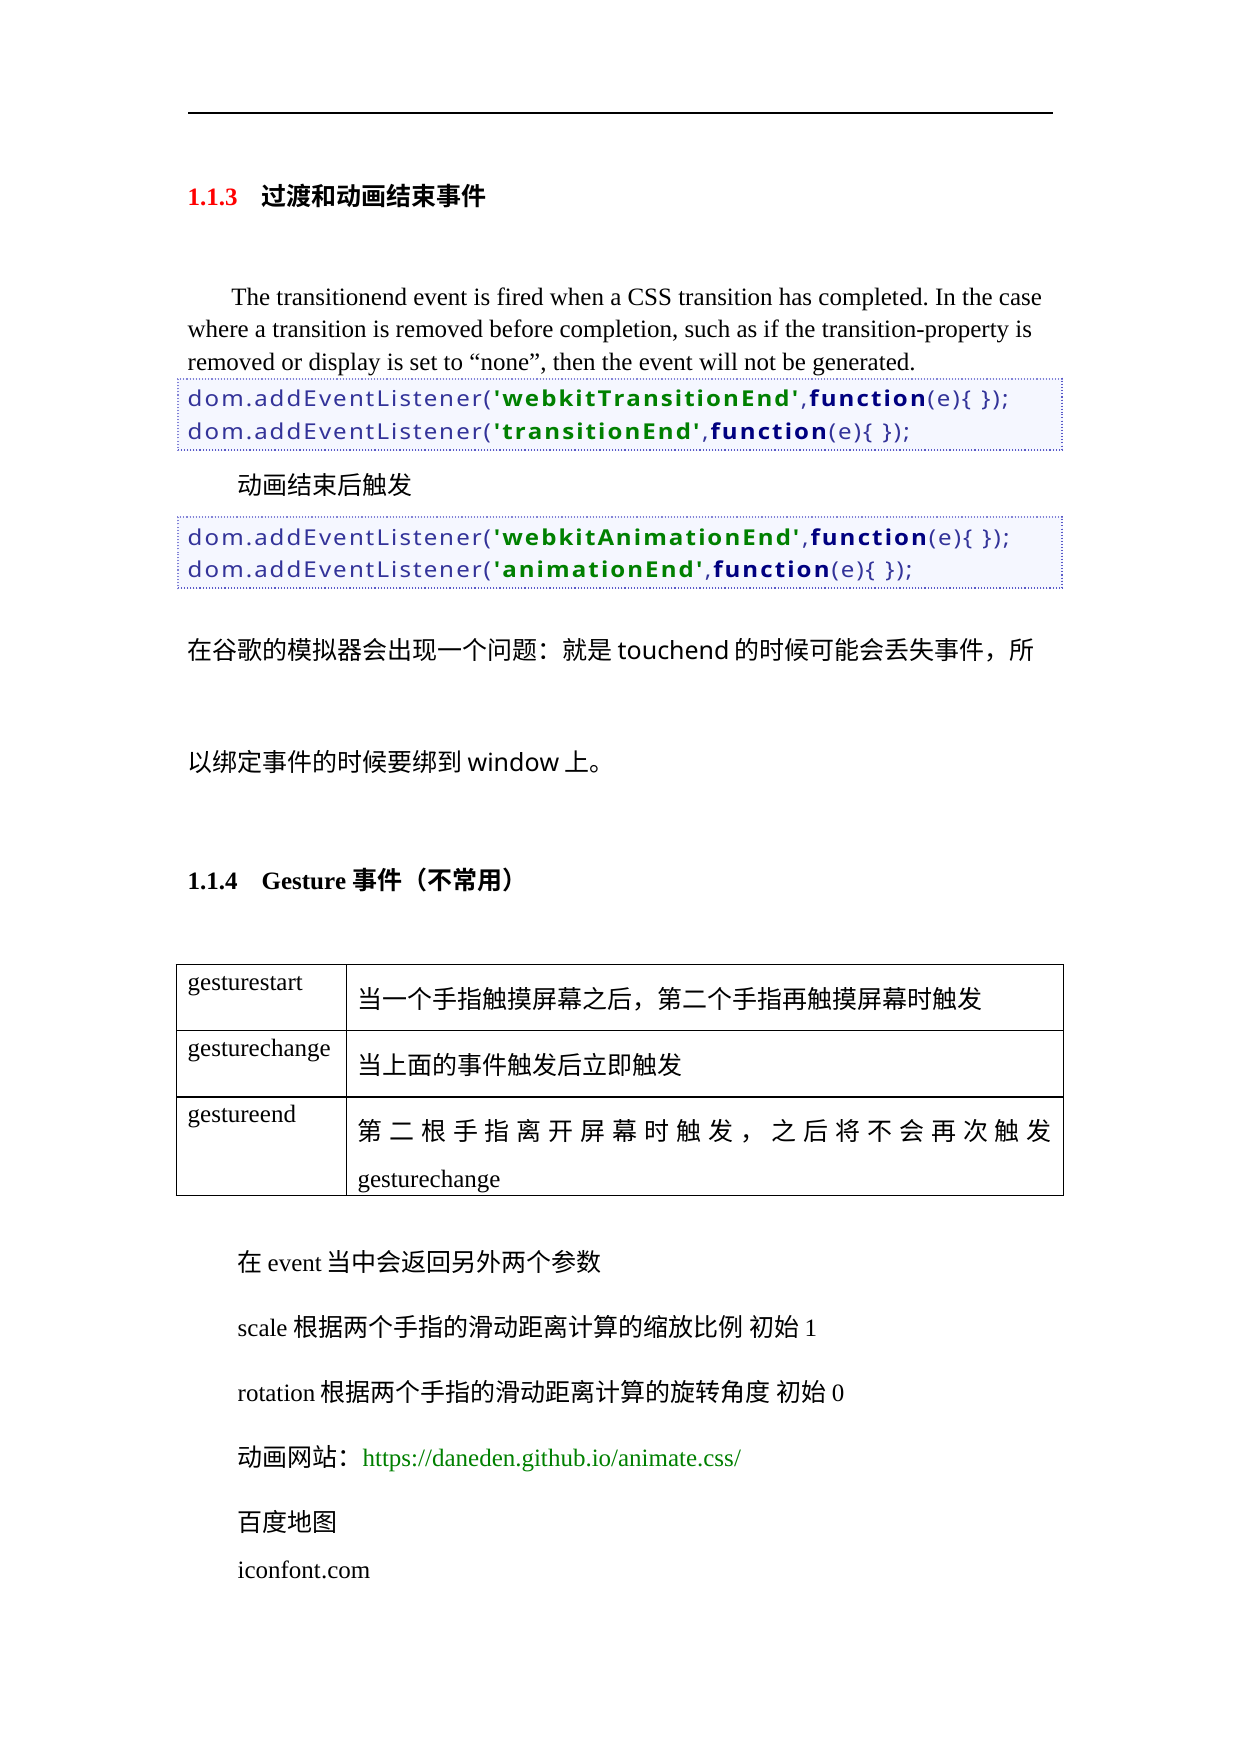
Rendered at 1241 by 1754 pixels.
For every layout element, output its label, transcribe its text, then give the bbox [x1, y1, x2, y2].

table_header 当一个手指触摸屏幕之后，第二个手指再触摸屏幕时触发 [347, 965, 1063, 1030]
subtitle 过渡和动画结束事件 [187, 162, 1053, 227]
text The transitionend event is fired when a CSS transition has completed. In the case where a transition is removed before completion, such as if the transition-property is removed or display is set to “none”, then the event will not be generated. [187, 280, 1053, 378]
text 动画结束后触发 [187, 451, 1053, 516]
text 动画网站：https://daneden.github.io/animate.css/ [187, 1423, 1053, 1488]
table_cell gestureend [177, 1098, 346, 1195]
text scale 根据两个手指的滑动距离计算的缩放比例 初始1 [187, 1293, 1053, 1358]
text dom.addEventListener('transitionEnd',function(e){ }); [177, 410, 1063, 451]
table_cell 当上面的事件触发后立即触发 [347, 1031, 1063, 1096]
text dom.addEventListener('webkitTransitionEnd',function(e){ }); [177, 378, 1063, 410]
subtitle Gesture 事件（不常用） [187, 846, 1053, 911]
table_cell gesturechange [177, 1031, 346, 1096]
table_header gesturestart [177, 965, 346, 1030]
text 在event当中会返回另外两个参数 [187, 1228, 1053, 1293]
text iconfont.com [187, 1553, 1053, 1586]
subtitle 在谷歌的模拟器会出现一个问题：就是touchend的时候可能会丢失事件，所以绑定事件的时候要绑到window上。 [187, 616, 1053, 793]
text 百度地图 [187, 1488, 1053, 1553]
text dom.addEventListener('animationEnd',function(e){ }); [177, 548, 1063, 589]
text rotation根据两个手指的滑动距离计算的旋转角度 初始 0 [187, 1358, 1053, 1423]
text dom.addEventListener('webkitAnimationEnd',function(e){ }); [177, 516, 1063, 548]
table_cell 第二根手指离开屏幕时触发，之后将不会再次触发gesturechange [347, 1098, 1063, 1195]
